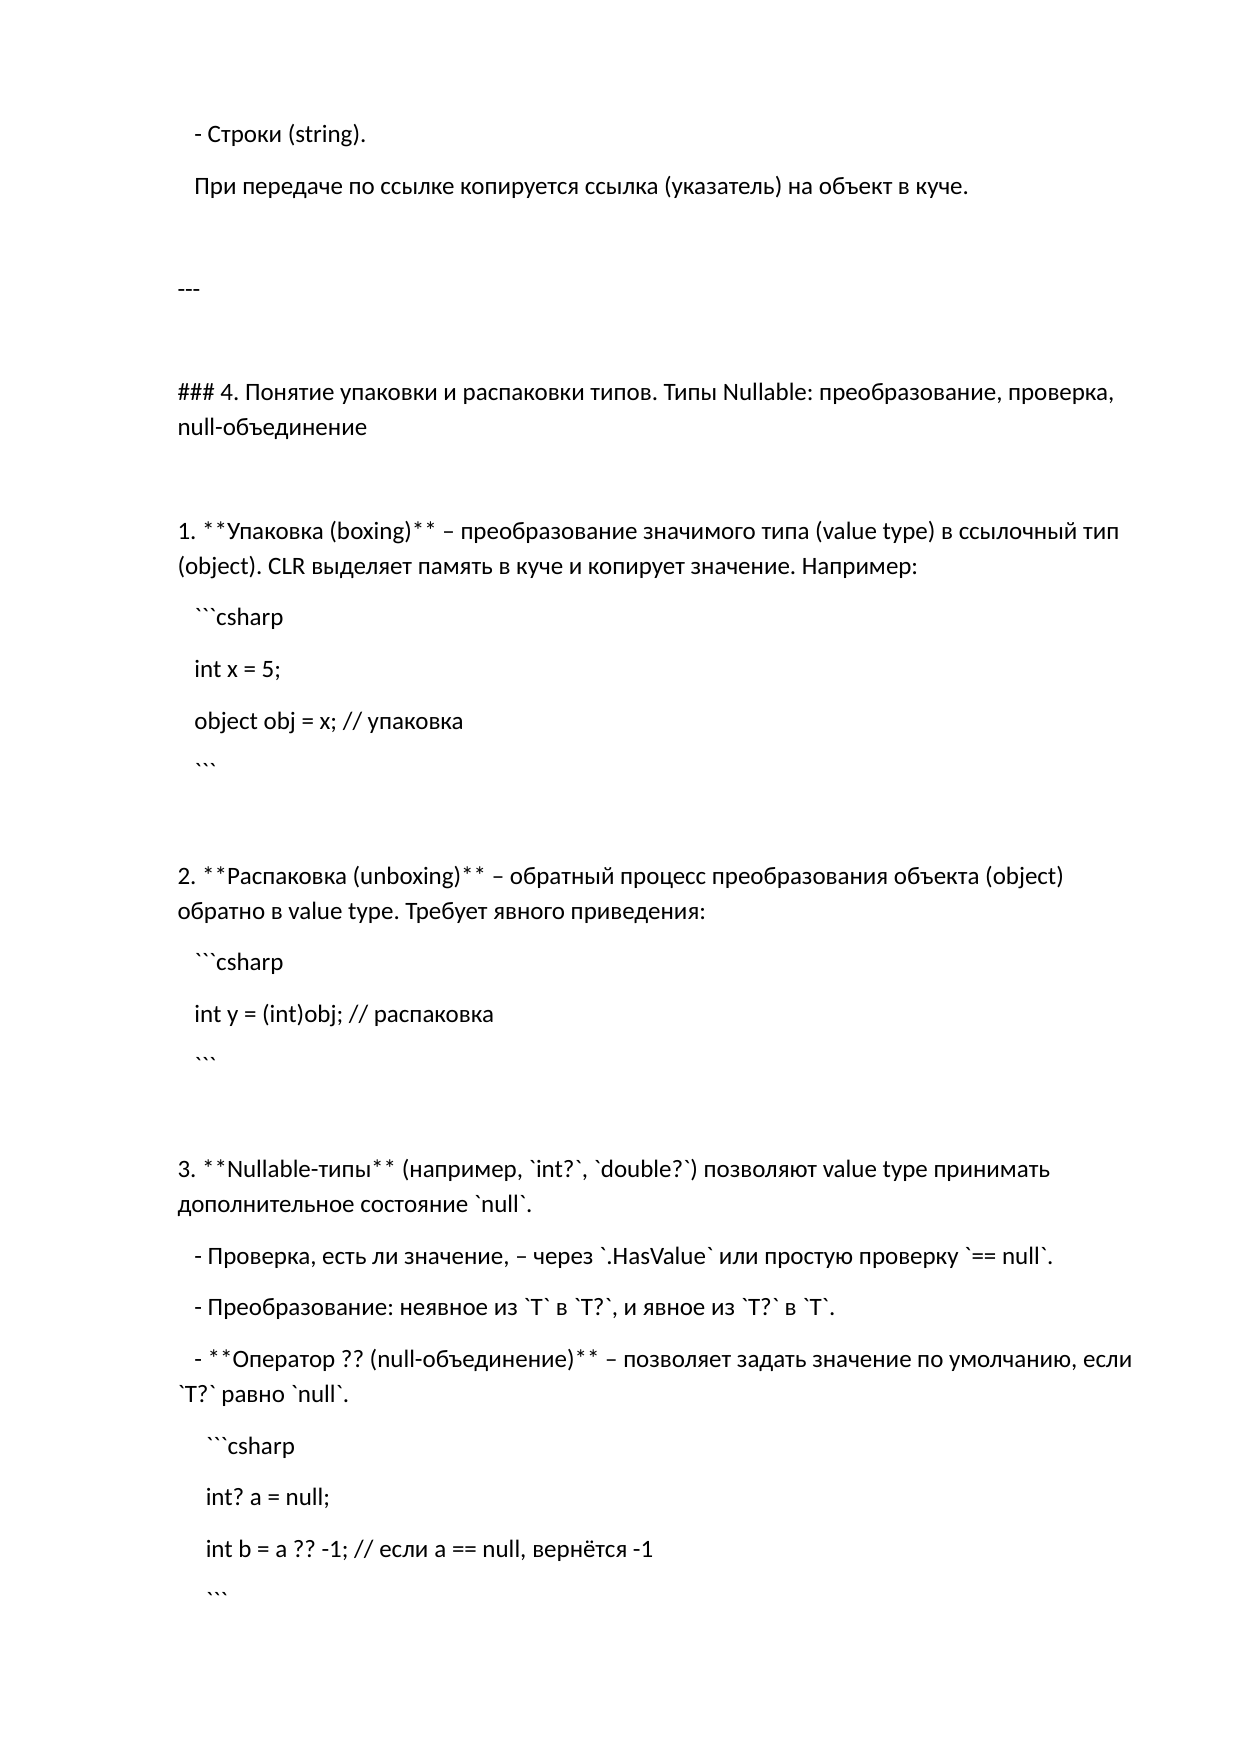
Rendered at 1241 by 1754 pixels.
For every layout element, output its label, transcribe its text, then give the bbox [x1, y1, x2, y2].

text object obj = x; // упаковка [177, 705, 1152, 735]
text ```csharp [177, 946, 1152, 977]
text - **Оператор ?? (null-объединение)** – позволяет задать значение по умолчанию, если `T?` равно `null`. [177, 1343, 1152, 1409]
text ```csharp [177, 1430, 1152, 1460]
text - Проверка, есть ли значение, – через `.HasValue` или простую проверку `== null`. [177, 1240, 1152, 1270]
text int b = a ?? -1; // если a == null, вернётся -1 [177, 1533, 1152, 1564]
text 1. **Упаковка (boxing)** – преобразование значимого типа (value type) в ссылочный тип (object). CLR выделяет память в куче и копирует значение. Например: [177, 515, 1152, 580]
text - Преобразование: неявное из `T` в `T?`, и явное из `T?` в `T`. [177, 1291, 1152, 1322]
text При передаче по ссылке копируется ссылка (указатель) на объект в куче. [177, 170, 1152, 200]
text ```csharp [177, 601, 1152, 632]
text int y = (int)obj; // распаковка [177, 998, 1152, 1029]
text int? a = null; [177, 1481, 1152, 1512]
text ``` [177, 1050, 1152, 1080]
text - Строки (string). [177, 118, 1152, 149]
text int x = 5; [177, 653, 1152, 684]
text ``` [177, 1585, 1152, 1615]
text --- [177, 273, 1152, 304]
text ``` [177, 756, 1152, 787]
text 2. **Распаковка (unboxing)** – обратный процесс преобразования объекта (object) обратно в value type. Требует явного приведения: [177, 860, 1152, 925]
text ### 4. Понятие упаковки и распаковки типов. Типы Nullable: преобразование, проверка, null-объединение [177, 376, 1152, 442]
text 3. **Nullable-типы** (например, `int?`, `double?`) позволяют value type принимать дополнительное состояние `null`. [177, 1153, 1152, 1219]
